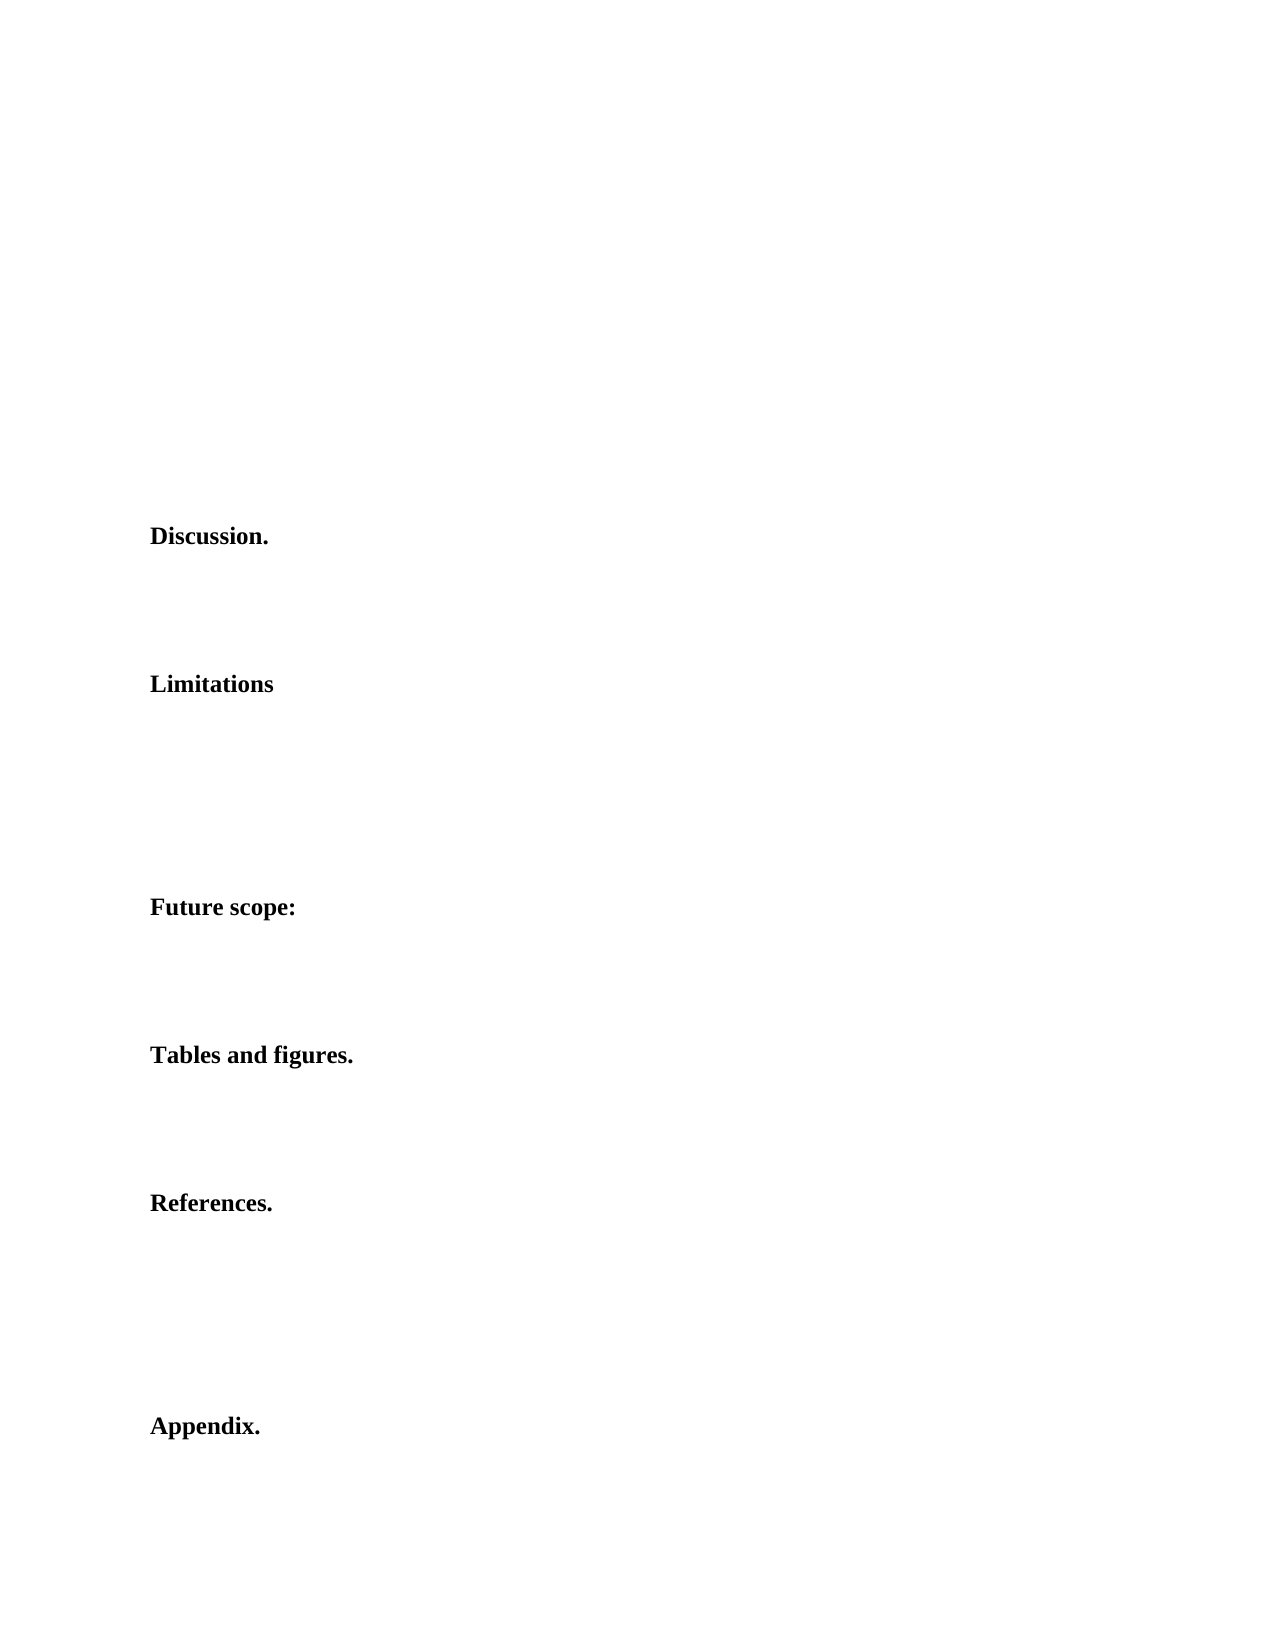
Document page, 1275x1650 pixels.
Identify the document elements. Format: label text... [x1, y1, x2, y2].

text Limitations [150, 669, 1125, 698]
text References. [150, 1188, 1125, 1217]
text Discussion. [150, 521, 1125, 549]
text Tables and figures. [150, 1040, 1125, 1069]
text Future scope: [150, 892, 1125, 920]
text Appendix. [150, 1411, 1125, 1439]
